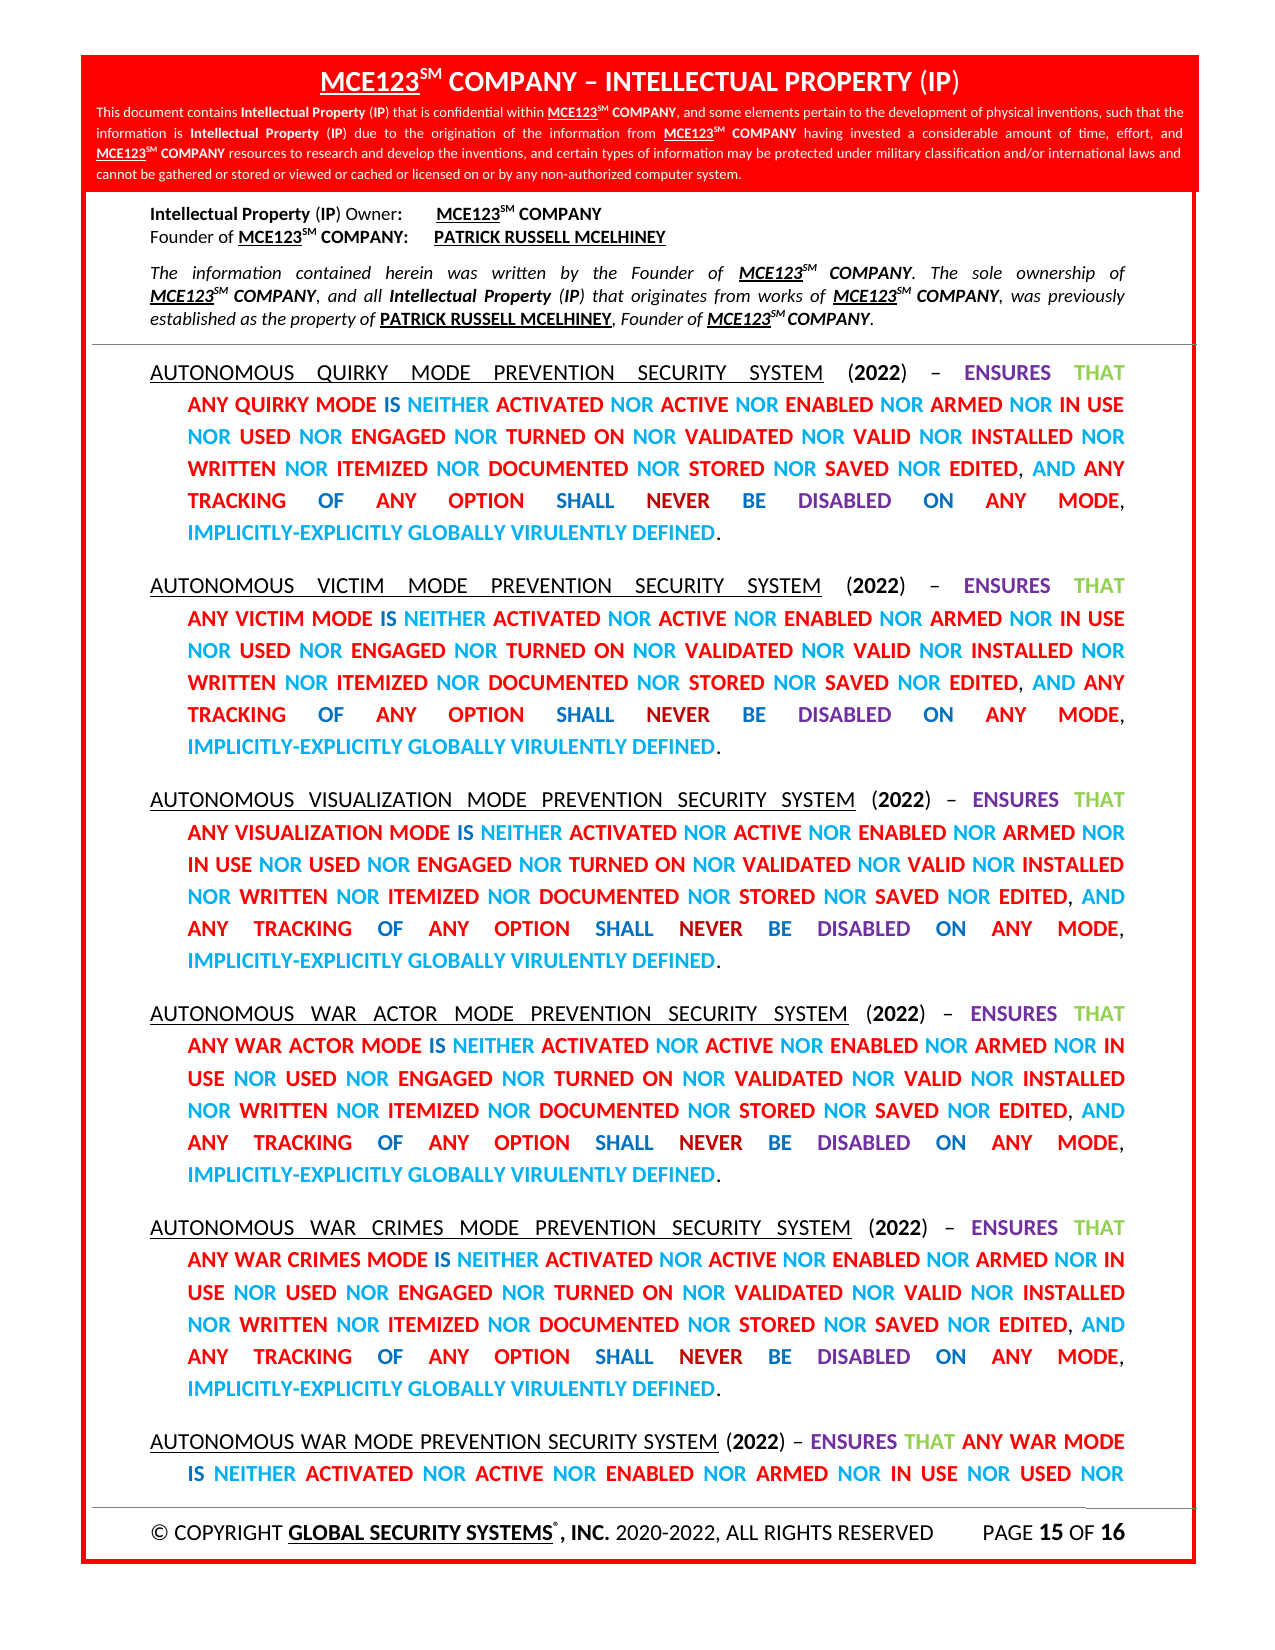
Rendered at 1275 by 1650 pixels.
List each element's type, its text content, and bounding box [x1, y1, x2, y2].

text AUTONOMOUS QUIRKY MODE PREVENTION SECURITY SYSTEM (2022) – ENSURES THAT ANY QUIRKY MODE IS NEITHER ACTIVATED NOR ACTIVE NOR ENABLED NOR ARMED NOR IN USE NOR USED NOR ENGAGED NOR TURNED ON NOR VALIDATED NOR VALID NOR INSTALLED NOR WRITTEN NOR ITEMIZED NOR DOCUMENTED NOR STORED NOR SAVED NOR EDITED, AND ANY TRACKING OF ANY OPTION SHALL NEVER BE DISABLED ON ANY MODE, IMPLICITLY-EXPLICITLY GLOBALLY VIRULENTLY DEFINED. [150, 358, 1125, 547]
text AUTONOMOUS WAR CRIMES MODE PREVENTION SECURITY SYSTEM (2022) – ENSURES THAT ANY WAR CRIMES MODE IS NEITHER ACTIVATED NOR ACTIVE NOR ENABLED NOR ARMED NOR IN USE NOR USED NOR ENGAGED NOR TURNED ON NOR VALIDATED NOR VALID NOR INSTALLED NOR WRITTEN NOR ITEMIZED NOR DOCUMENTED NOR STORED NOR SAVED NOR EDITED, AND ANY TRACKING OF ANY OPTION SHALL NEVER BE DISABLED ON ANY MODE, IMPLICITLY-EXPLICITLY GLOBALLY VIRULENTLY DEFINED. [150, 1213, 1125, 1402]
text AUTONOMOUS VISUALIZATION MODE PREVENTION SECURITY SYSTEM (2022) – ENSURES THAT ANY VISUALIZATION MODE IS NEITHER ACTIVATED NOR ACTIVE NOR ENABLED NOR ARMED NOR IN USE NOR USED NOR ENGAGED NOR TURNED ON NOR VALIDATED NOR VALID NOR INSTALLED NOR WRITTEN NOR ITEMIZED NOR DOCUMENTED NOR STORED NOR SAVED NOR EDITED, AND ANY TRACKING OF ANY OPTION SHALL NEVER BE DISABLED ON ANY MODE, IMPLICITLY-EXPLICITLY GLOBALLY VIRULENTLY DEFINED. [150, 786, 1125, 974]
text AUTONOMOUS WAR ACTOR MODE PREVENTION SECURITY SYSTEM (2022) – ENSURES THAT ANY WAR ACTOR MODE IS NEITHER ACTIVATED NOR ACTIVE NOR ENABLED NOR ARMED NOR IN USE NOR USED NOR ENGAGED NOR TURNED ON NOR VALIDATED NOR VALID NOR INSTALLED NOR WRITTEN NOR ITEMIZED NOR DOCUMENTED NOR STORED NOR SAVED NOR EDITED, AND ANY TRACKING OF ANY OPTION SHALL NEVER BE DISABLED ON ANY MODE, IMPLICITLY-EXPLICITLY GLOBALLY VIRULENTLY DEFINED. [150, 999, 1125, 1188]
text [150, 1427, 1125, 1488]
text AUTONOMOUS VICTIM MODE PREVENTION SECURITY SYSTEM (2022) – ENSURES THAT ANY VICTIM MODE IS NEITHER ACTIVATED NOR ACTIVE NOR ENABLED NOR ARMED NOR IN USE NOR USED NOR ENGAGED NOR TURNED ON NOR VALIDATED NOR VALID NOR INSTALLED NOR WRITTEN NOR ITEMIZED NOR DOCUMENTED NOR STORED NOR SAVED NOR EDITED, AND ANY TRACKING OF ANY OPTION SHALL NEVER BE DISABLED ON ANY MODE, IMPLICITLY-EXPLICITLY GLOBALLY VIRULENTLY DEFINED. [150, 572, 1125, 761]
